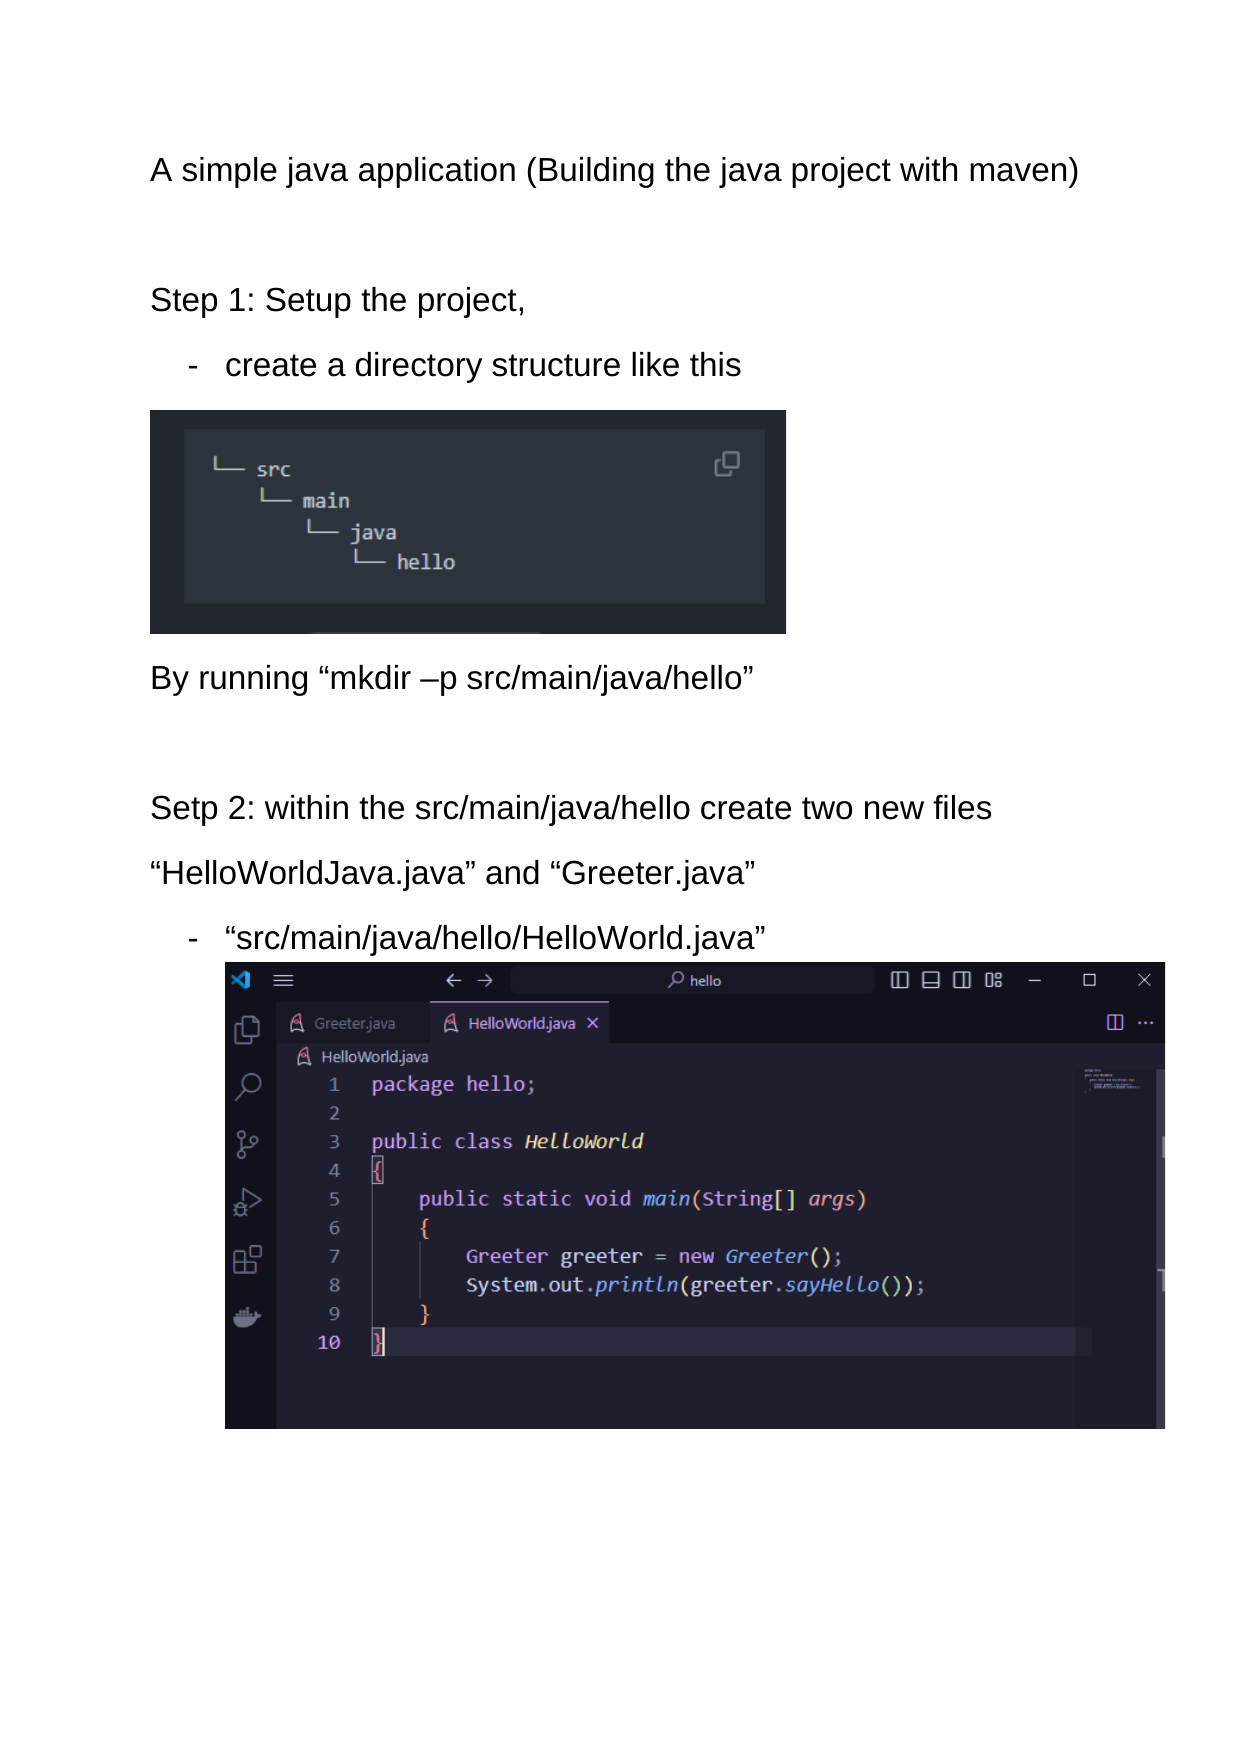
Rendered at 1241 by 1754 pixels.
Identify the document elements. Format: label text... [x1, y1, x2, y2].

text “HelloWorldJava.java” and “Greeter.java” [150, 853, 1090, 892]
picture [225, 962, 1166, 1429]
text A simple java application (Building the java project with maven) [150, 150, 1090, 188]
picture [150, 410, 787, 634]
text Setp 2: within the src/main/java/hello create two new files [150, 788, 1090, 827]
list create a directory structure like this [187, 345, 1090, 383]
text By running “mkdir –p src/main/java/hello” [150, 658, 1090, 697]
text Step 1: Setup the project, [150, 280, 1090, 318]
list “src/main/java/hello/HelloWorld.java” [187, 918, 1090, 957]
